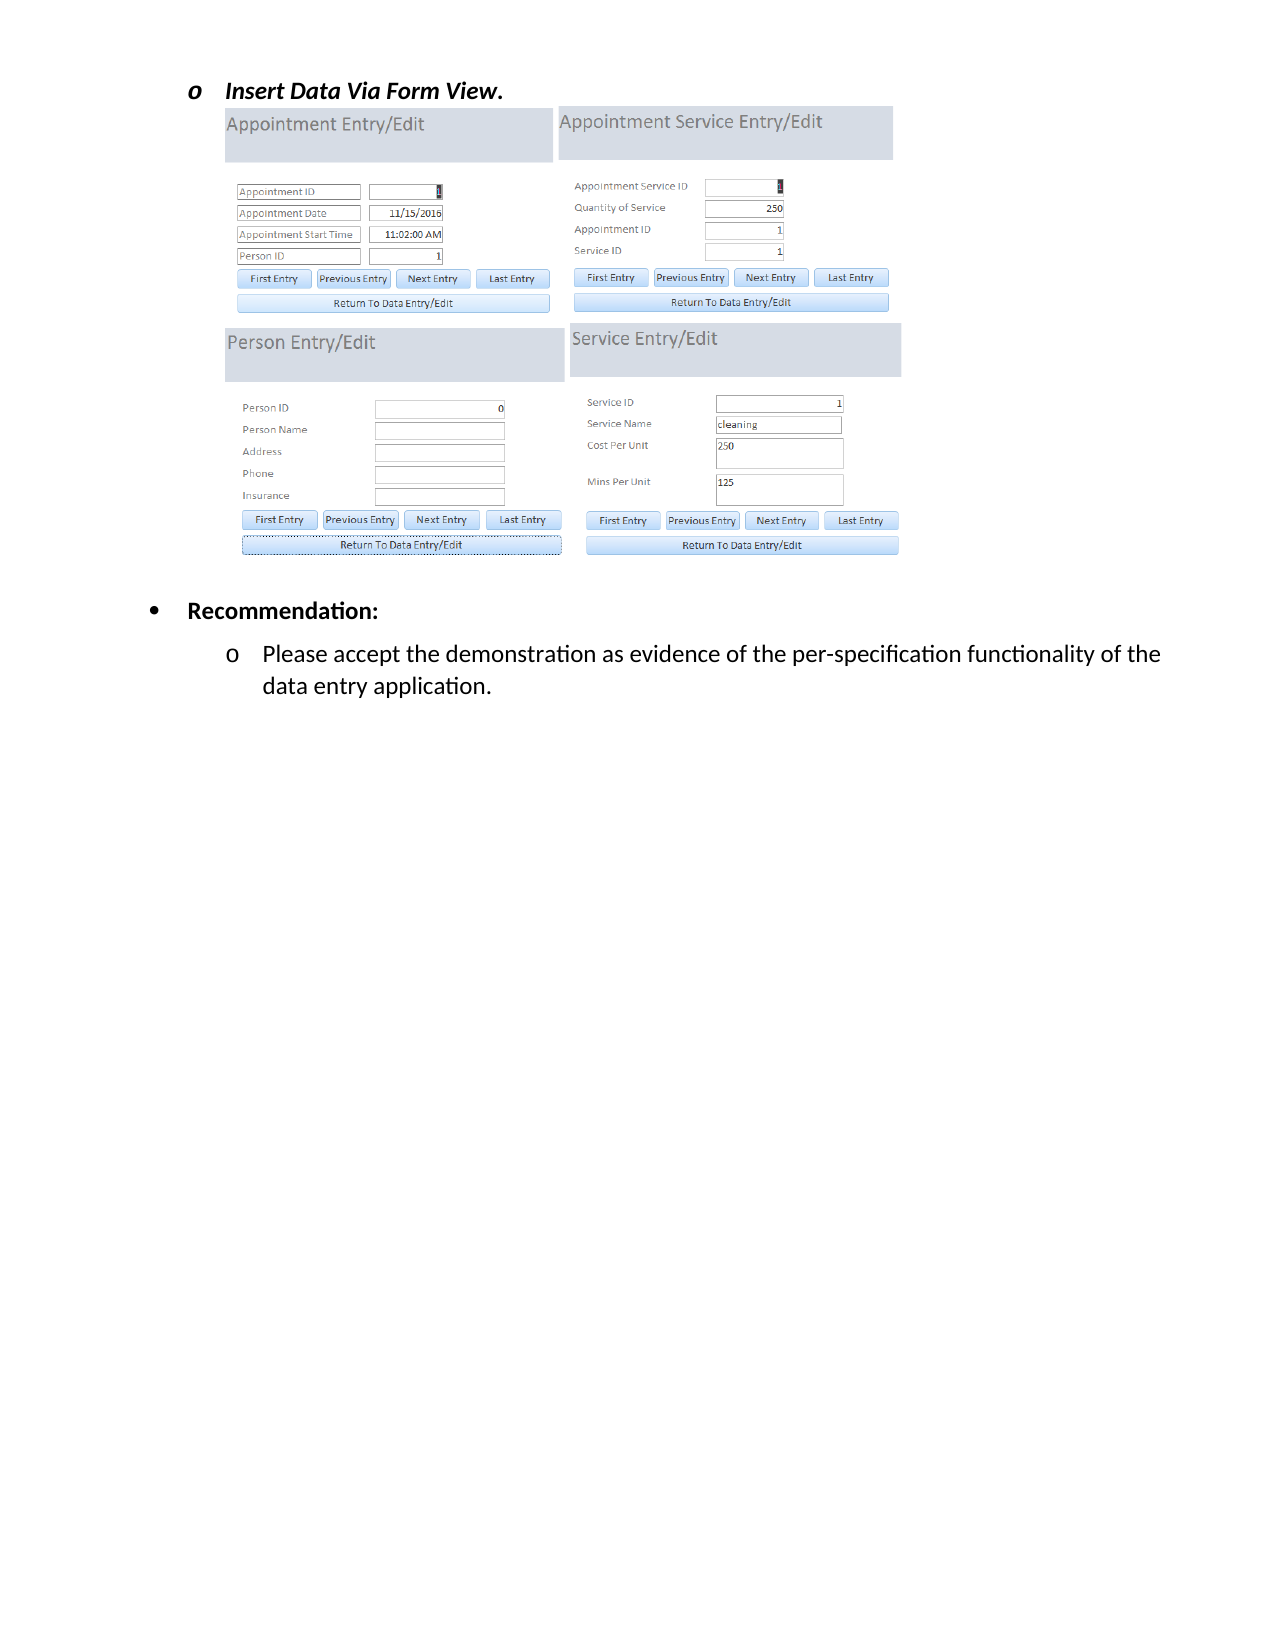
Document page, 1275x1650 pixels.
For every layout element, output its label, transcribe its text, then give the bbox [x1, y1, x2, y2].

list Please accept the demonstration as evidence of the per-specification functionality of the data entry application. [225, 638, 1200, 701]
list Recommendation: [150, 595, 1200, 626]
picture [570, 323, 902, 559]
picture [225, 328, 565, 559]
picture [558, 106, 894, 317]
picture [225, 108, 554, 317]
